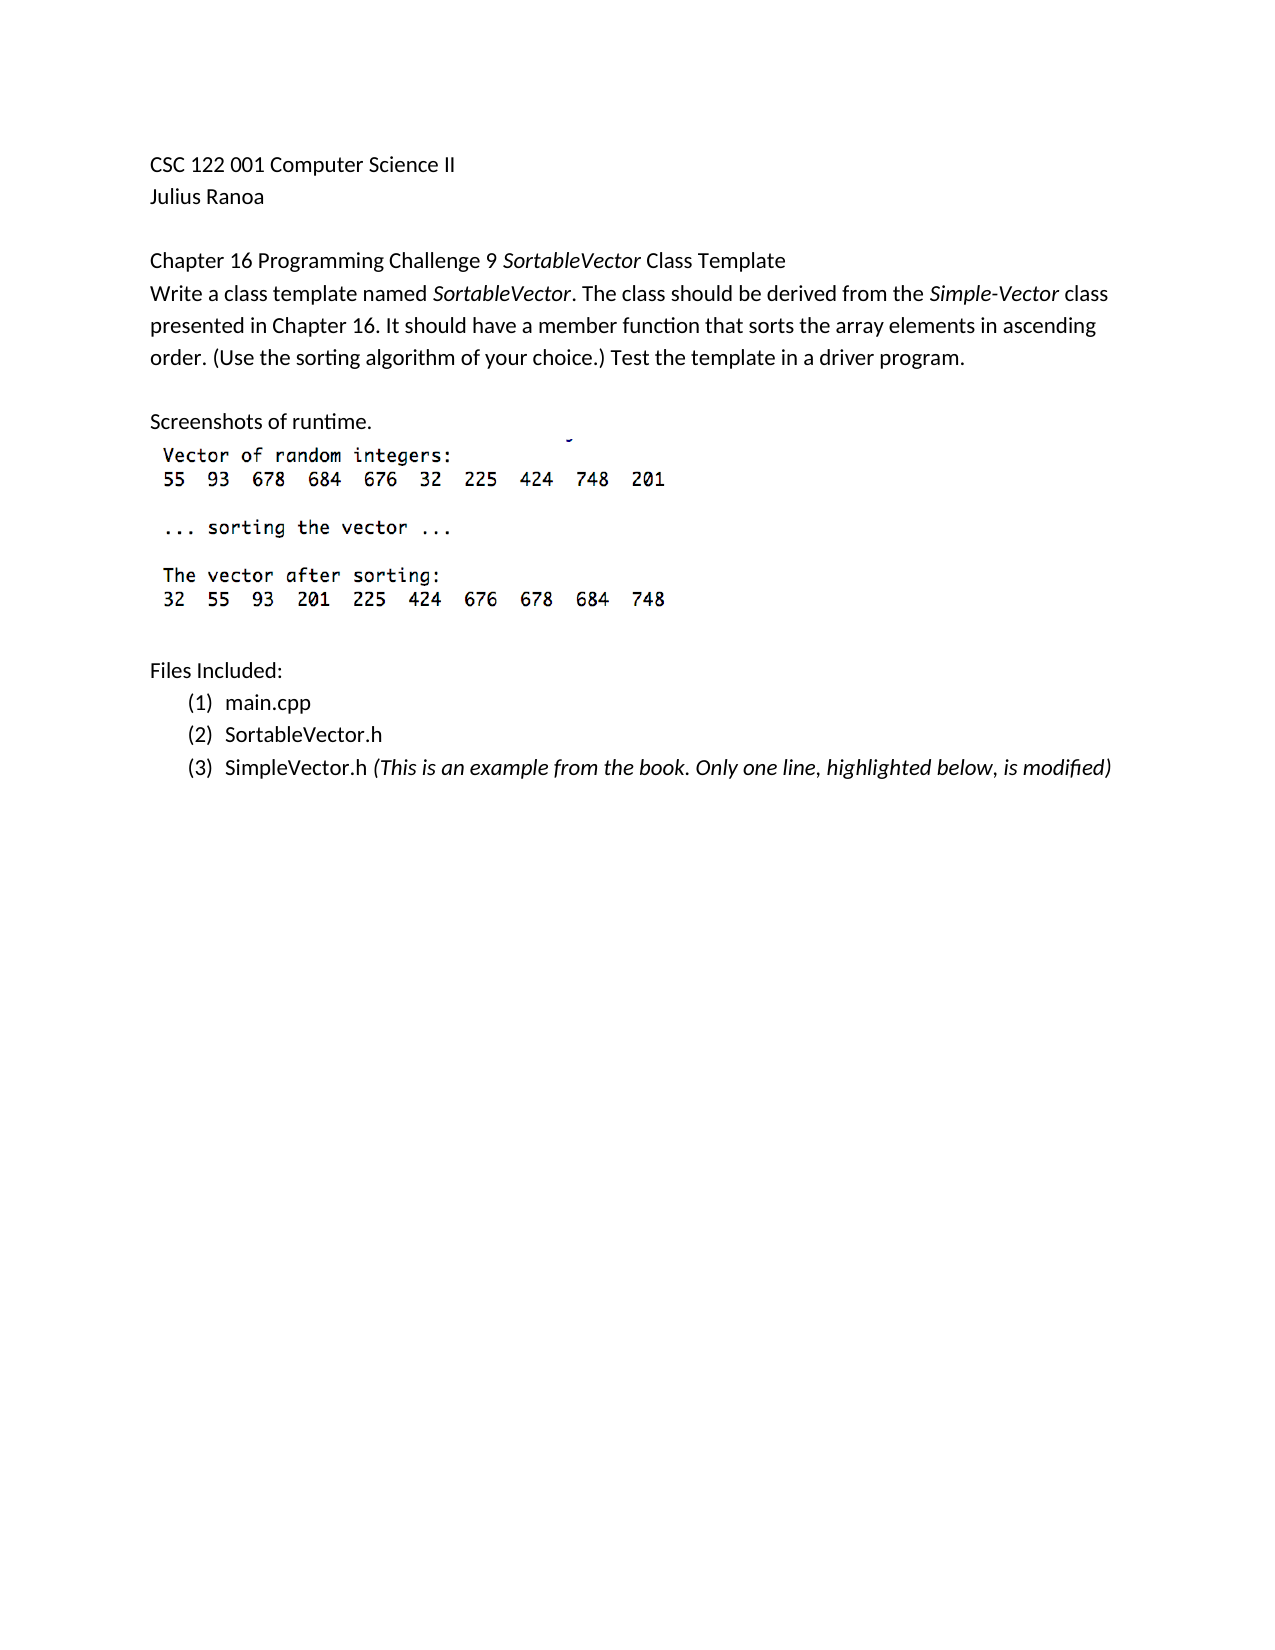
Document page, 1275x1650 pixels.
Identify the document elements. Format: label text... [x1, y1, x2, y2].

text Chapter 16 Programming Challenge 9 SortableVector Class Template [150, 247, 1125, 274]
text Write a class template named SortableVector. The class should be derived from the Simple-Vector class presented in Chapter 16. It should have a member function that sorts the array elements in ascending order. (Use the sorting algorithm of your choice.) Test the template in a driver program. [150, 279, 1125, 371]
list main.cpp [187, 688, 1125, 716]
picture [150, 439, 684, 620]
text CSC 122 001 Computer Science II [150, 150, 1125, 178]
text Screenshots of runtime. [150, 407, 1125, 436]
list SortableVector.h [187, 721, 1125, 749]
text Files Included: [150, 656, 1125, 684]
text Julius Ranoa [150, 182, 1125, 210]
list SimpleVector.h (This is an example from the book. Only one line, highlighted below, is modified) [187, 753, 1125, 781]
